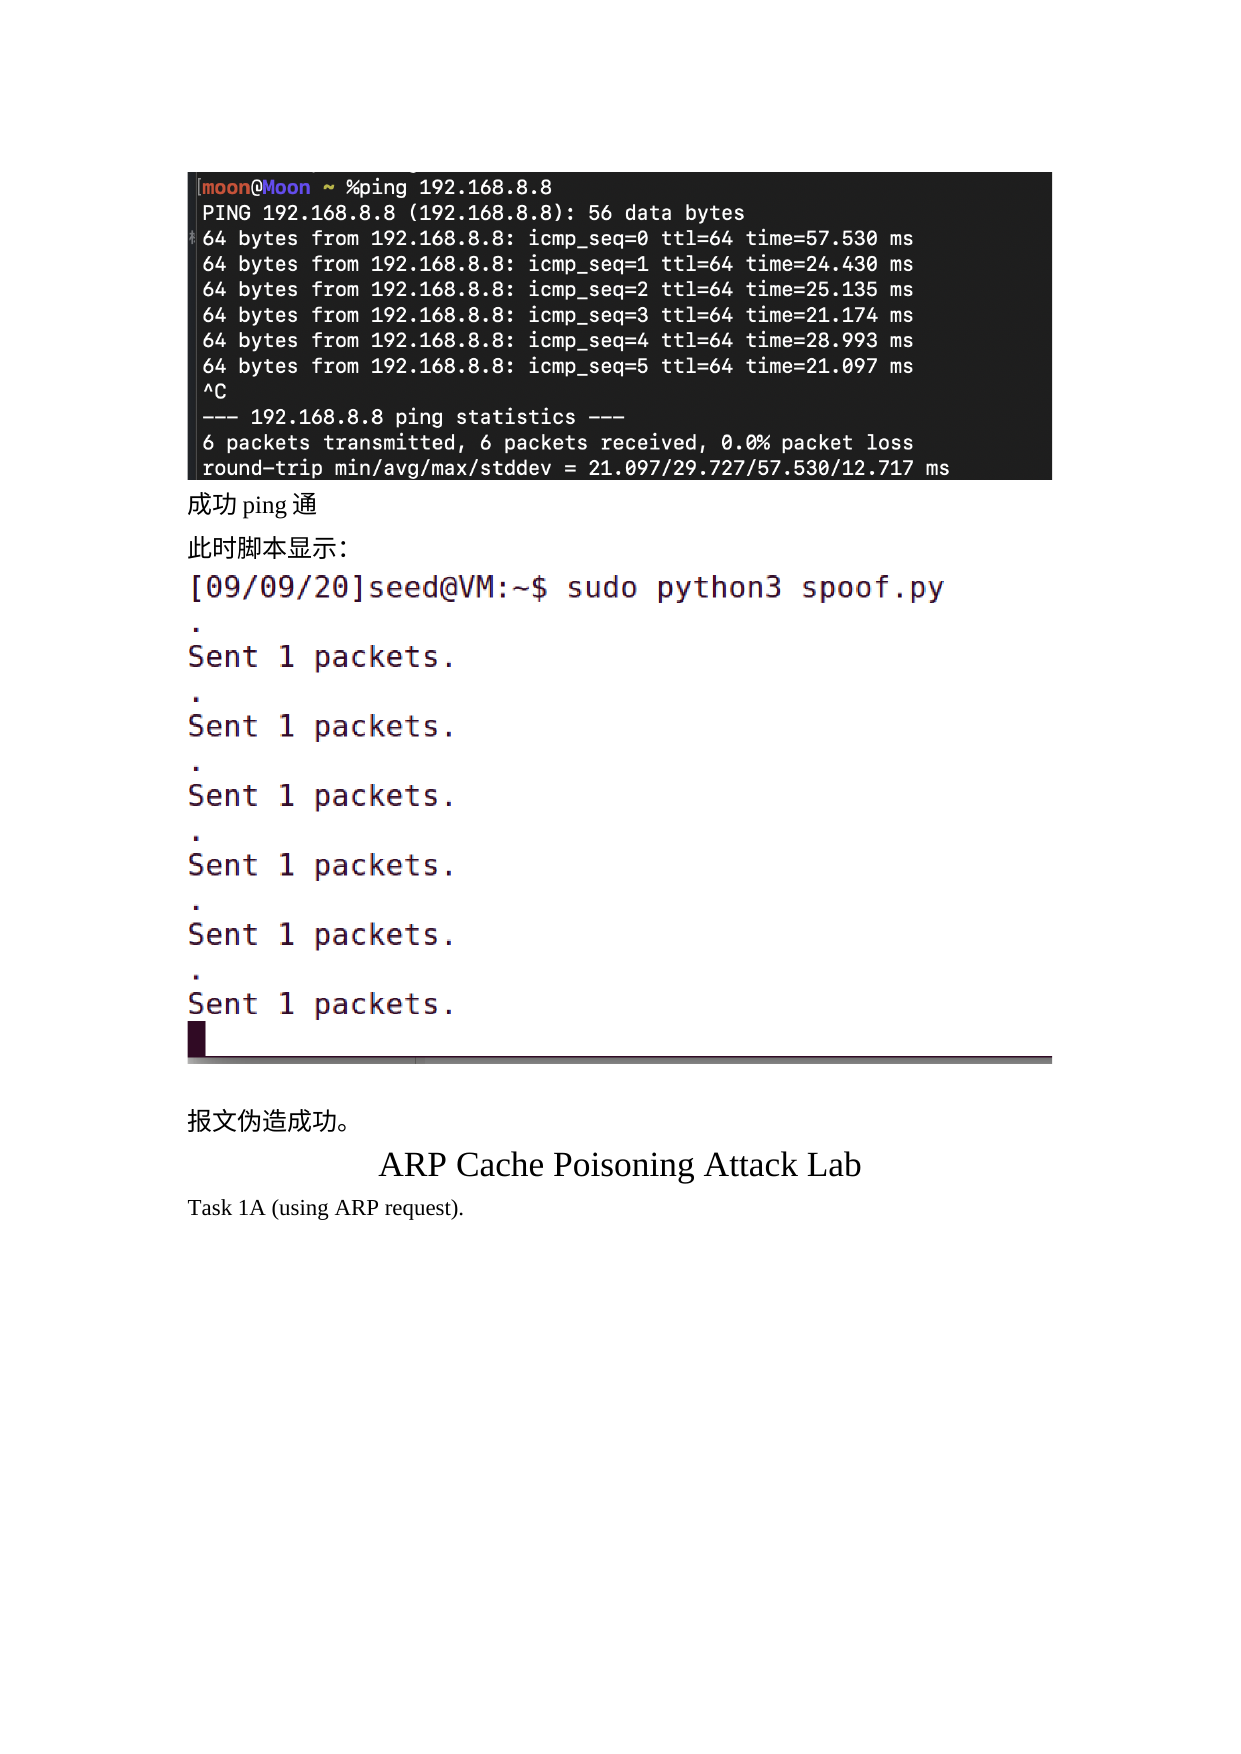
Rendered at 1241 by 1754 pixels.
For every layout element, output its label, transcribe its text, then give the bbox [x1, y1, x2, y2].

picture [187, 172, 1053, 480]
text ARP Cache Poisoning Attack Lab [187, 1141, 1053, 1185]
text 报文伪造成功。 [187, 1097, 1053, 1141]
picture [187, 568, 1053, 1064]
text 成功ping通 [187, 480, 1053, 524]
text 此时脚本显示： [187, 524, 1053, 568]
text Task 1A (using ARP request). [187, 1185, 1053, 1229]
